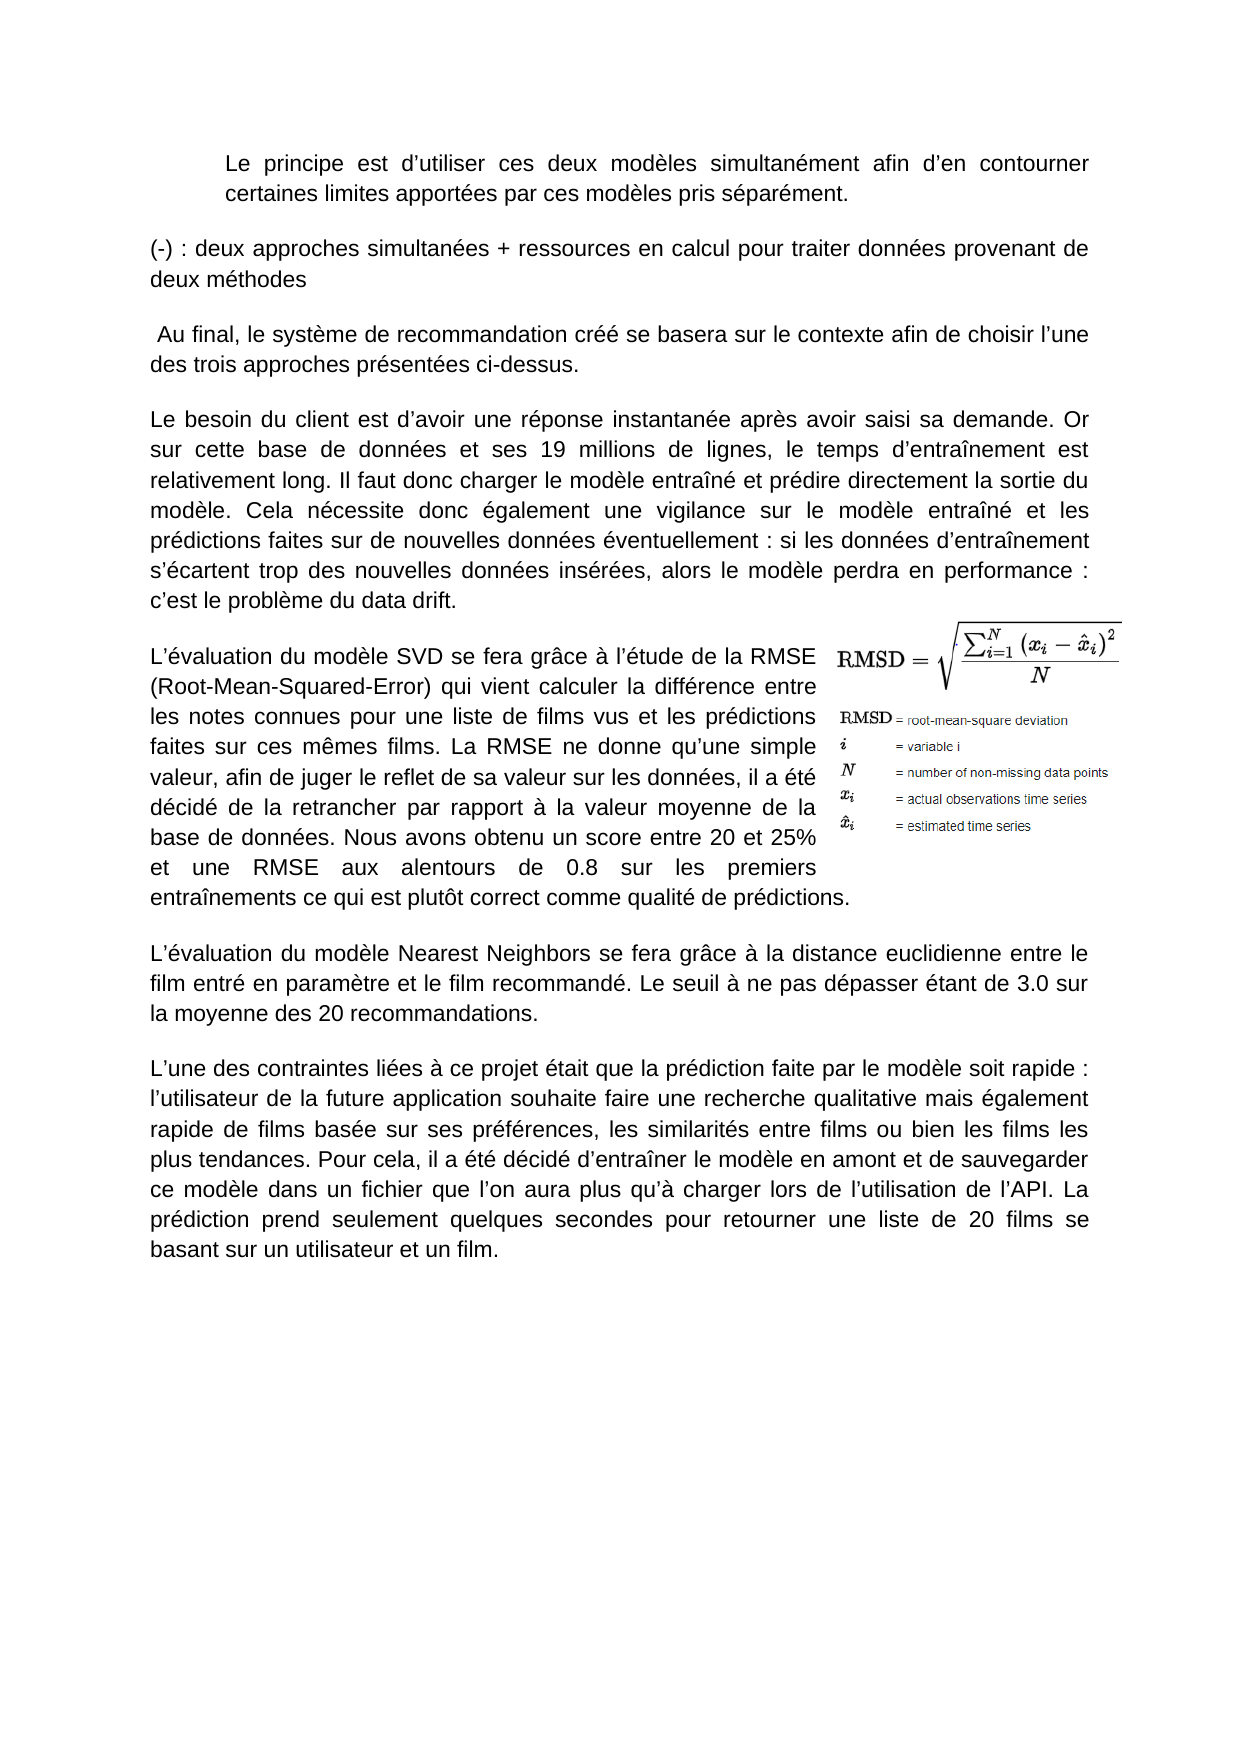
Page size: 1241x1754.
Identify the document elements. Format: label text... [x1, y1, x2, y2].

text L’évaluation du modèle SVD se fera grâce à l’étude de la RMSE (Root-Mean-Squared-Error) qui vient calculer la différence entre les notes connues pour une liste de films vus et les prédictions faites sur ces mêmes films. La RMSE ne donne qu’une simple valeur, afin de juger le reflet de sa valeur sur les données, il a été décidé de la retrancher par rapport à la valeur moyenne de la base de données. Nous avons obtenu un score entre 20 et 25% et une RMSE aux alentours de 0.8 sur les premiers entraînements ce qui est plutôt correct comme qualité de prédictions. [150, 643, 1090, 911]
text Le besoin du client est d’avoir une réponse instantanée après avoir saisi sa demande. Or sur cette base de données et ses 19 millions de lignes, le temps d’entraînement est relativement long. Il faut donc charger le modèle entraîné et prédire directement la sortie du modèle. Cela nécessite donc également une vigilance sur le modèle entraîné et les prédictions faites sur de nouvelles données éventuellement : si les données d’entraînement s’écartent trop des nouvelles données insérées, alors le modèle perdra en performance : c’est le problème du data drift. [150, 406, 1090, 614]
text L’une des contraintes liées à ce projet était que la prédiction faite par le modèle soit rapide : l’utilisateur de la future application souhaite faire une recherche qualitative mais également rapide de films basée sur ses préférences, les similarités entre films ou bien les films les plus tendances. Pour cela, il a été décidé d’entraîner le modèle en amont et de sauvegarder ce modèle dans un fichier que l’on aura plus qu’à charger lors de l’utilisation de l’API. La prédiction prend seulement quelques secondes pour retourner une liste de 20 films se basant sur un utilisateur et un film. [150, 1055, 1090, 1263]
picture [836, 604, 1128, 847]
text (-) : deux approches simultanées + ressources en calcul pour traiter données provenant de deux méthodes [150, 235, 1090, 292]
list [187, 150, 1090, 207]
text L’évaluation du modèle Nearest Neighbors se fera grâce à la distance euclidienne entre le film entré en paramètre et le film recommandé. Le seuil à ne pas dépasser étant de 3.0 sur la moyenne des 20 recommandations. [150, 939, 1090, 1026]
text Au final, le système de recommandation créé se basera sur le contexte afin de choisir l’une des trois approches présentées ci-dessus. [150, 321, 1090, 377]
